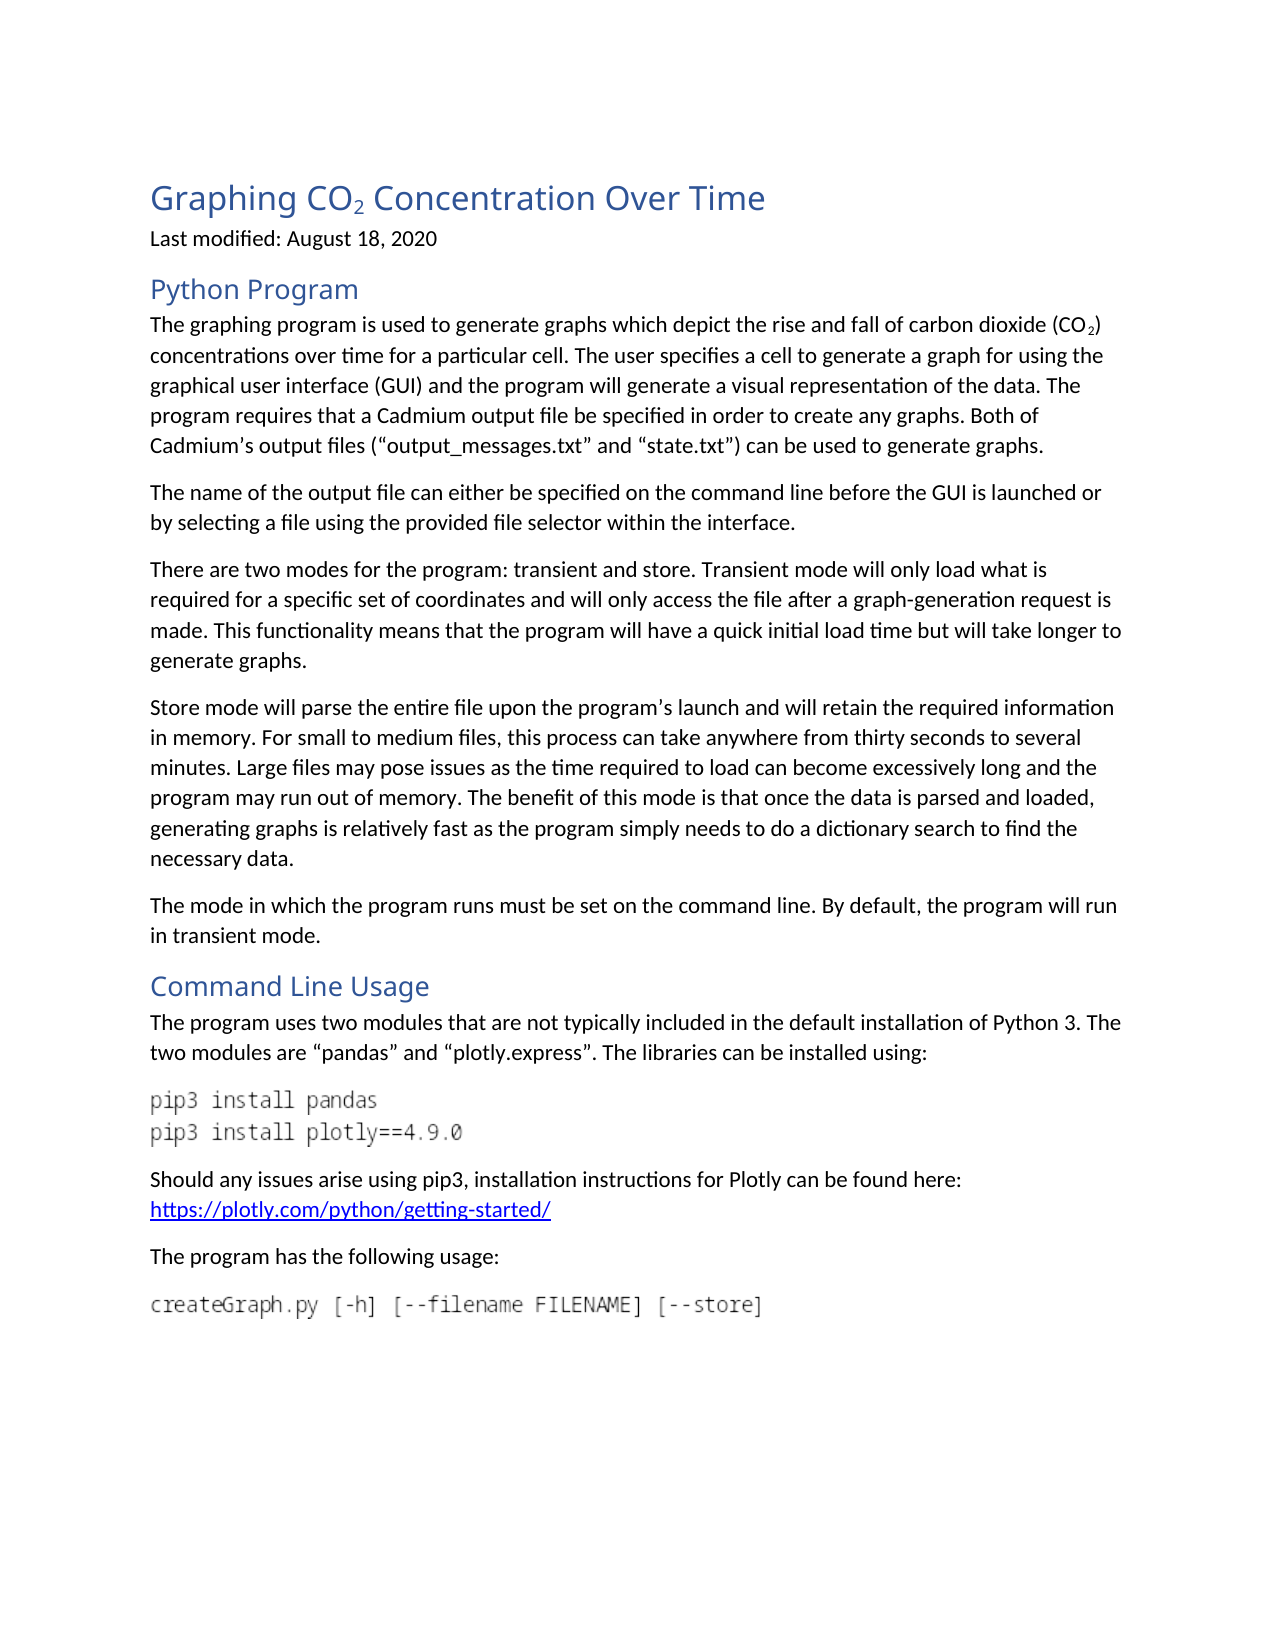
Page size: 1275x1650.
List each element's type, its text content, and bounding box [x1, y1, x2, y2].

subtitle Graphing CO2 Concentration Over Time [150, 175, 1125, 220]
text Should any issues arise using pip3, installation instructions for Plotly can be found here: [150, 1165, 1125, 1193]
text The name of the output file can either be specified on the command line before the GUI is launched or by selecting a file using the provided file selector within the interface. [150, 478, 1125, 537]
text https://plotly.com/python/getting-started/ [150, 1195, 1125, 1223]
text The program has the following usage: [150, 1242, 1125, 1270]
text Store mode will parse the entire file upon the program’s launch and will retain the required information in memory. For small to medium files, this process can take anywhere from thirty seconds to several minutes. Large files may pose issues as the time required to load can become excessively long and the program may run out of memory. The benefit of this mode is that once the data is parsed and loaded, generating graphs is relatively fast as the program simply needs to do a dictionary search to find the necessary data. [150, 693, 1125, 872]
text Last modified: August 18, 2020 [150, 224, 1125, 252]
text The graphing program is used to generate graphs which depict the rise and fall of carbon dioxide (CO2) concentrations over time for a particular cell. The user specifies a cell to generate a graph for using the graphical user interface (GUI) and the program will generate a visual representation of the data. The program requires that a Cadmium output file be specified in order to create any graphs. Both of Cadmium’s output files (“output_messages.txt” and “state.txt”) can be used to generate graphs. [150, 311, 1125, 459]
text The mode in which the program runs must be set on the command line. By default, the program will run in transient mode. [150, 891, 1125, 949]
text There are two modes for the program: transient and store. Transient mode will only load what is required for a specific set of coordinates and will only access the file after a graph-generation request is made. This functionality means that the program will have a quick initial load time but will take longer to generate graphs. [150, 555, 1125, 674]
subtitle Command Line Usage [150, 968, 1125, 1005]
text The program uses two modules that are not typically included in the default installation of Python 3. The two modules are “pandas” and “plotly.express”. The libraries can be installed using: [150, 1008, 1125, 1066]
subtitle Python Program [150, 271, 1125, 308]
